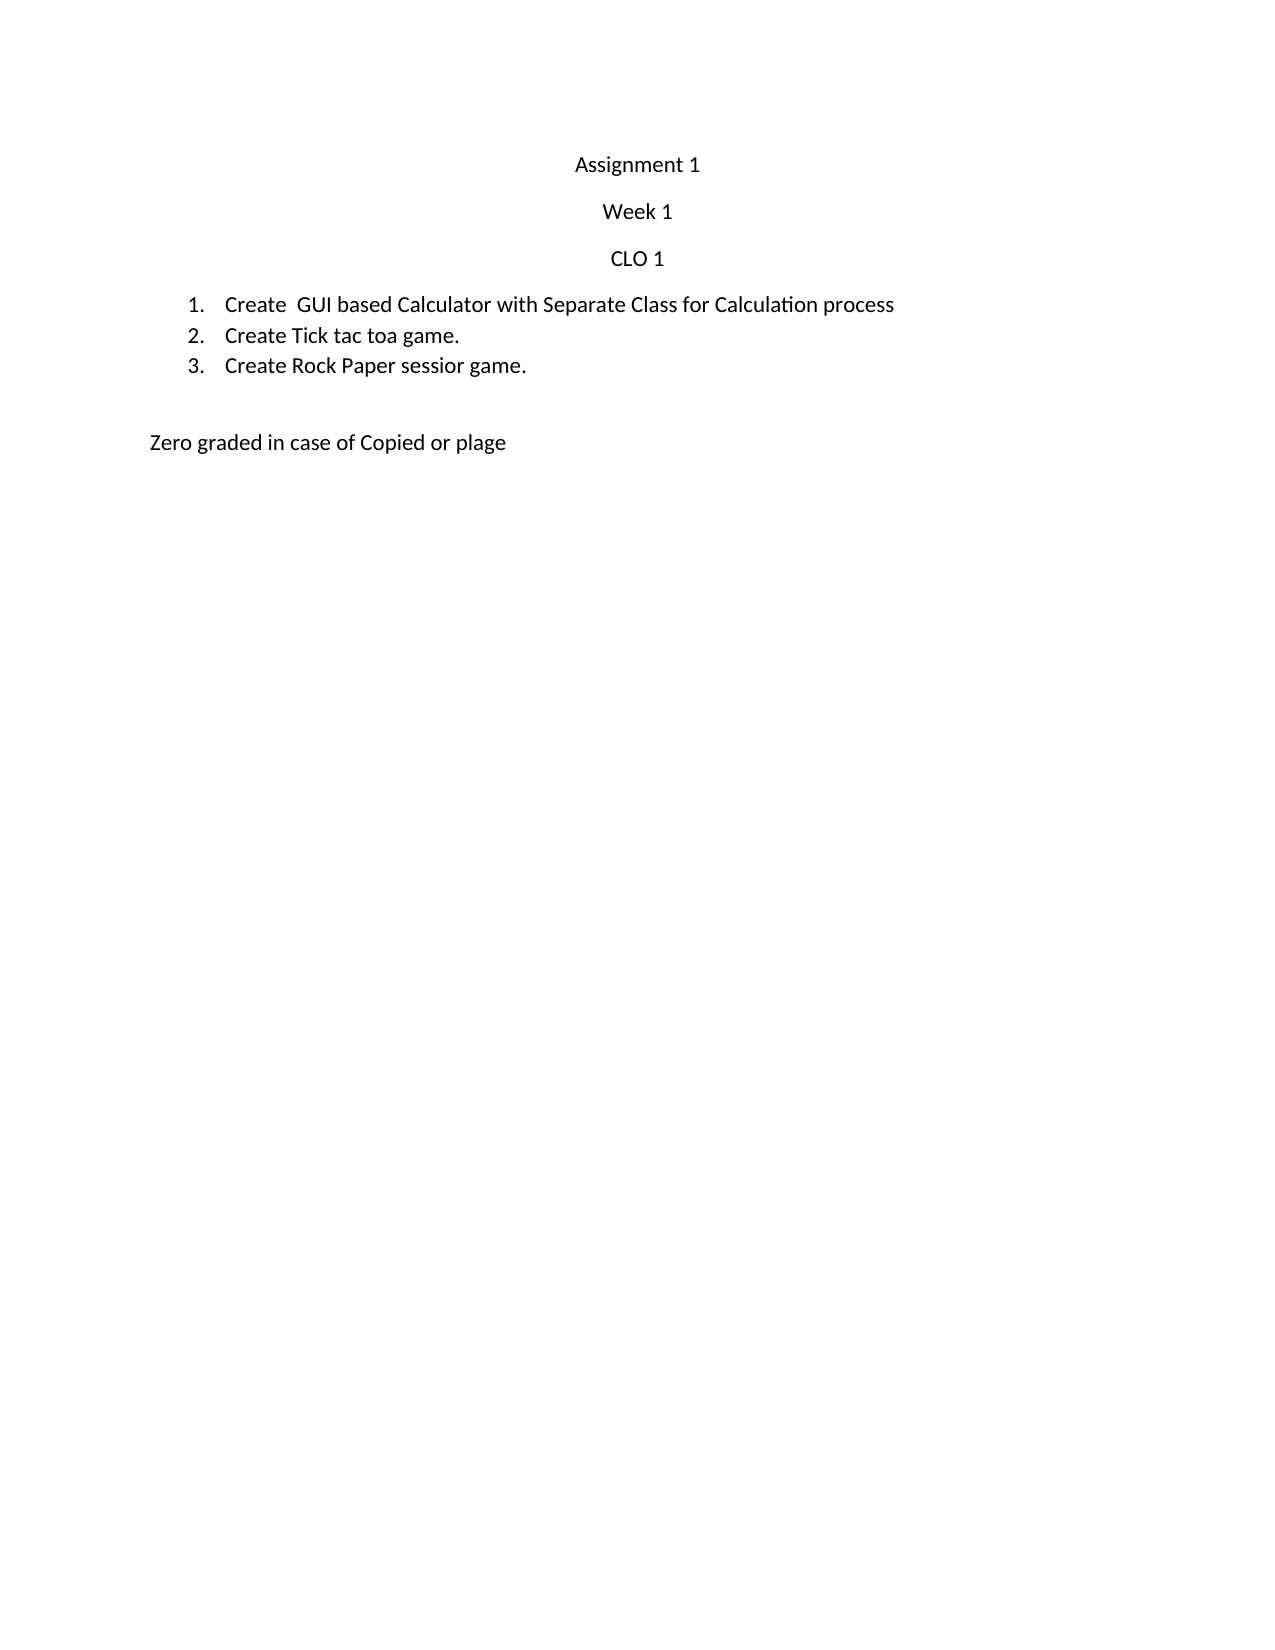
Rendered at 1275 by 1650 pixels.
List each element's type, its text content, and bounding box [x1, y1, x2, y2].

list Create Rock Paper sessior game. [187, 351, 1125, 379]
text Week 1 [150, 197, 1125, 225]
text Assignment 1 [150, 150, 1125, 178]
list Create Tick tac toa game. [187, 321, 1125, 349]
list Create GUI based Calculator with Separate Class for Calculation process [187, 291, 1125, 319]
text CLO 1 [150, 244, 1125, 272]
text Zero graded in case of Copied or plage [150, 428, 1125, 456]
